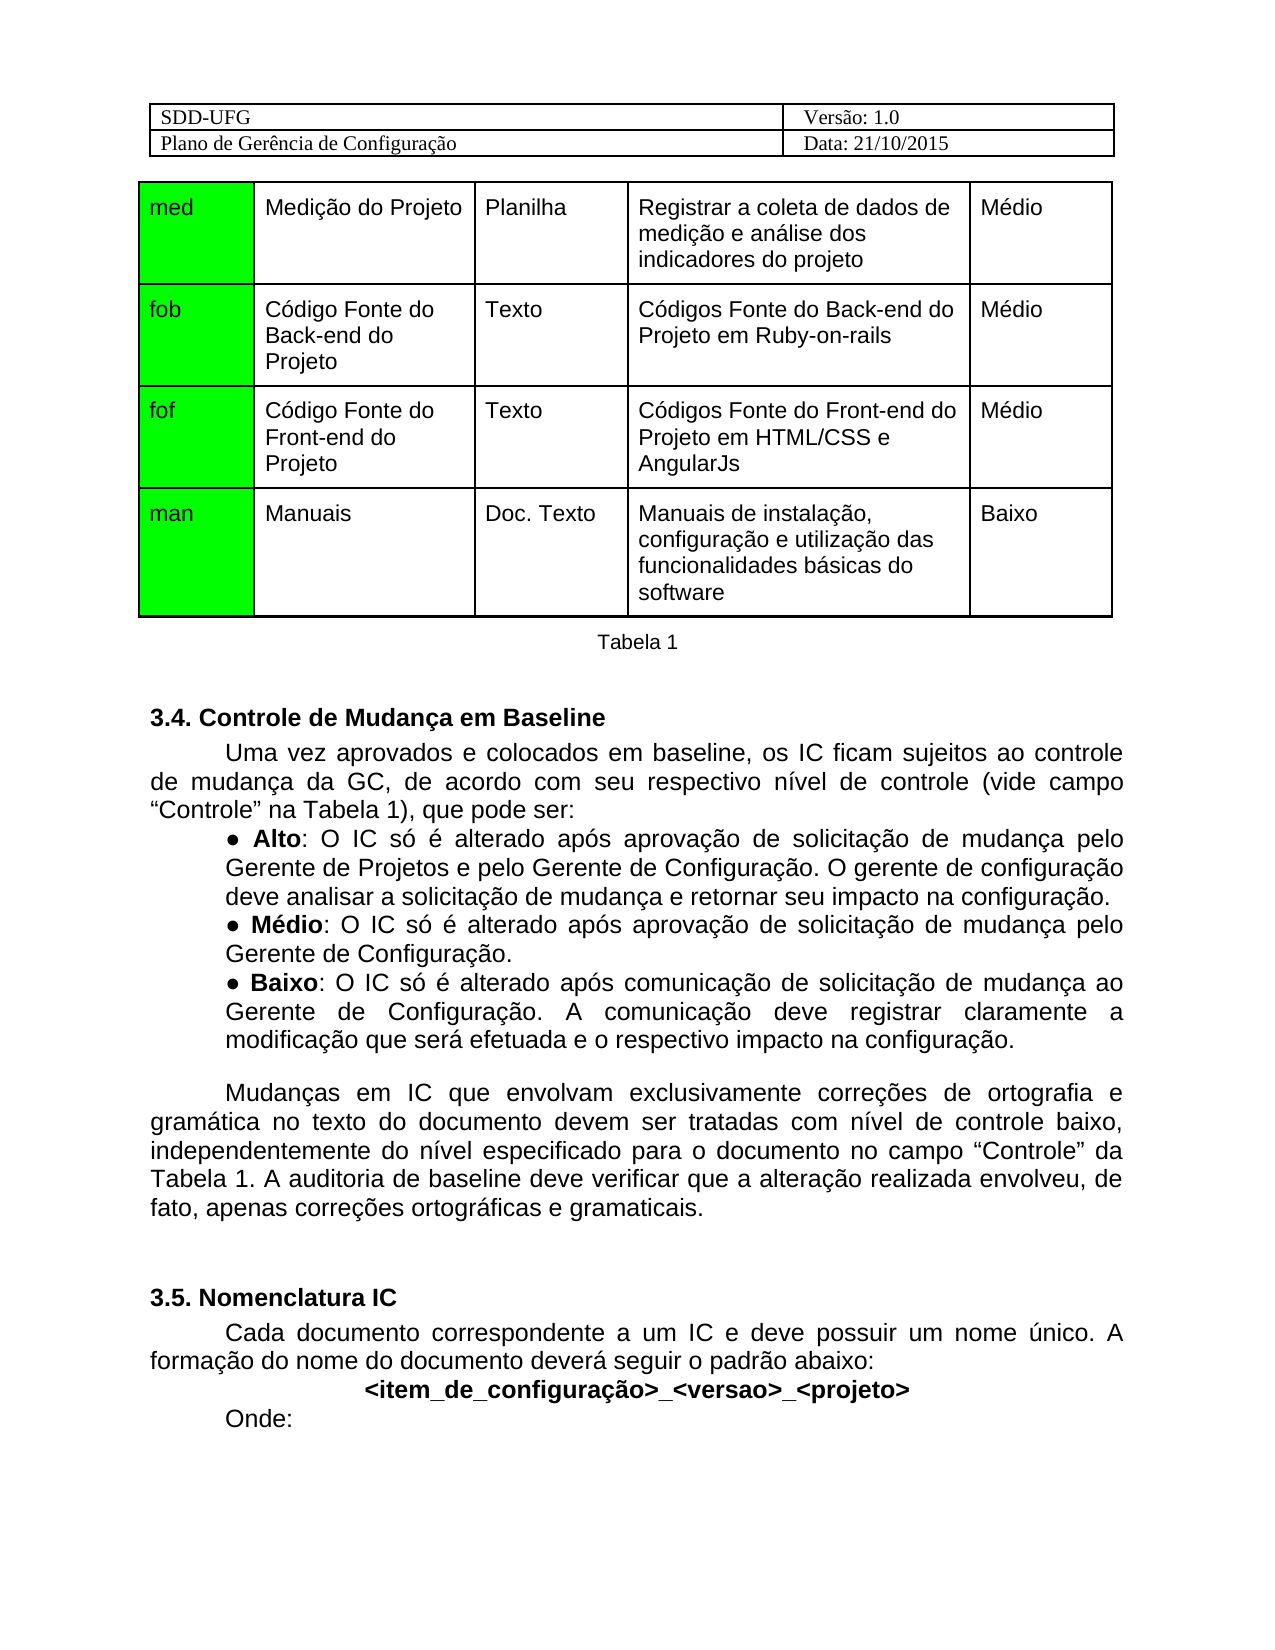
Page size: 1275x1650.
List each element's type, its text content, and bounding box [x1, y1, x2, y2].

table_cell Registrar a coleta de dados de medição e análise dos indicadores do projeto [629, 183, 969, 283]
text 3.5. Nomenclatura IC [150, 1283, 1125, 1311]
table_cell fof [140, 387, 253, 487]
table_cell Manuais [255, 489, 474, 615]
text ● Médio: O IC só é alterado após aprovação de solicitação de mudança pelo Gerente de Configuração. [225, 910, 1125, 968]
table_cell Texto [476, 285, 627, 385]
table_cell Médio [971, 285, 1111, 385]
table_cell Médio [971, 183, 1111, 283]
text 3.4. Controle de Mudança em Baseline [150, 703, 1125, 732]
table_cell Planilha [476, 183, 627, 283]
table_cell Manuais de instalação, configuração e utilização das funcionalidades básicas do software [629, 489, 969, 615]
text Mudanças em IC que envolvam exclusivamente correções de ortografia e gramática no texto do documento devem ser tratadas com nível de controle baixo, independentemente do nível especificado para o documento no campo “Controle” da Tabela 1. A auditoria de baseline deve verificar que a alteração realizada envolveu, de fato, apenas correções ortográficas e gramaticais. [150, 1078, 1125, 1222]
table_cell fob [140, 285, 253, 385]
table_cell Medição do Projeto [255, 183, 474, 283]
text ● Baixo: O IC só é alterado após comunicação de solicitação de mudança ao Gerente de Configuração. A comunicação deve registrar claramente a modificação que será efetuada e o respectivo impacto na configuração. [225, 968, 1125, 1054]
text Cada documento correspondente a um IC e deve possuir um nome único. A formação do nome do documento deverá seguir o padrão abaixo: [150, 1318, 1125, 1375]
table_cell Códigos Fonte do Front-end do Projeto em HTML/CSS e AngularJs [629, 387, 969, 487]
text Tabela 1 [150, 630, 1125, 654]
table_cell Texto [476, 387, 627, 487]
table_cell Médio [971, 387, 1111, 487]
table_cell Código Fonte do Back-end do Projeto [255, 285, 474, 385]
text ● Alto: O IC só é alterado após aprovação de solicitação de mudança pelo Gerente de Projetos e pelo Gerente de Configuração. O gerente de configuração deve analisar a solicitação de mudança e retornar seu impacto na configuração. [225, 824, 1125, 910]
table_cell man [140, 489, 253, 615]
table_cell Códigos Fonte do Back-end do Projeto em Ruby-on-rails [629, 285, 969, 385]
table_cell med [140, 183, 253, 283]
table_cell Doc. Texto [476, 489, 627, 615]
table_cell Baixo [971, 489, 1111, 615]
text <item_de_configuração>_<versao>_<projeto> [150, 1375, 1125, 1404]
table_cell Código Fonte do Front-end do Projeto [255, 387, 474, 487]
text Uma vez aprovados e colocados em baseline, os IC ficam sujeitos ao controle de mudança da GC, de acordo com seu respectivo nível de controle (vide campo “Controle” na Tabela 1), que pode ser: [150, 738, 1125, 824]
text Onde: [150, 1404, 1125, 1433]
